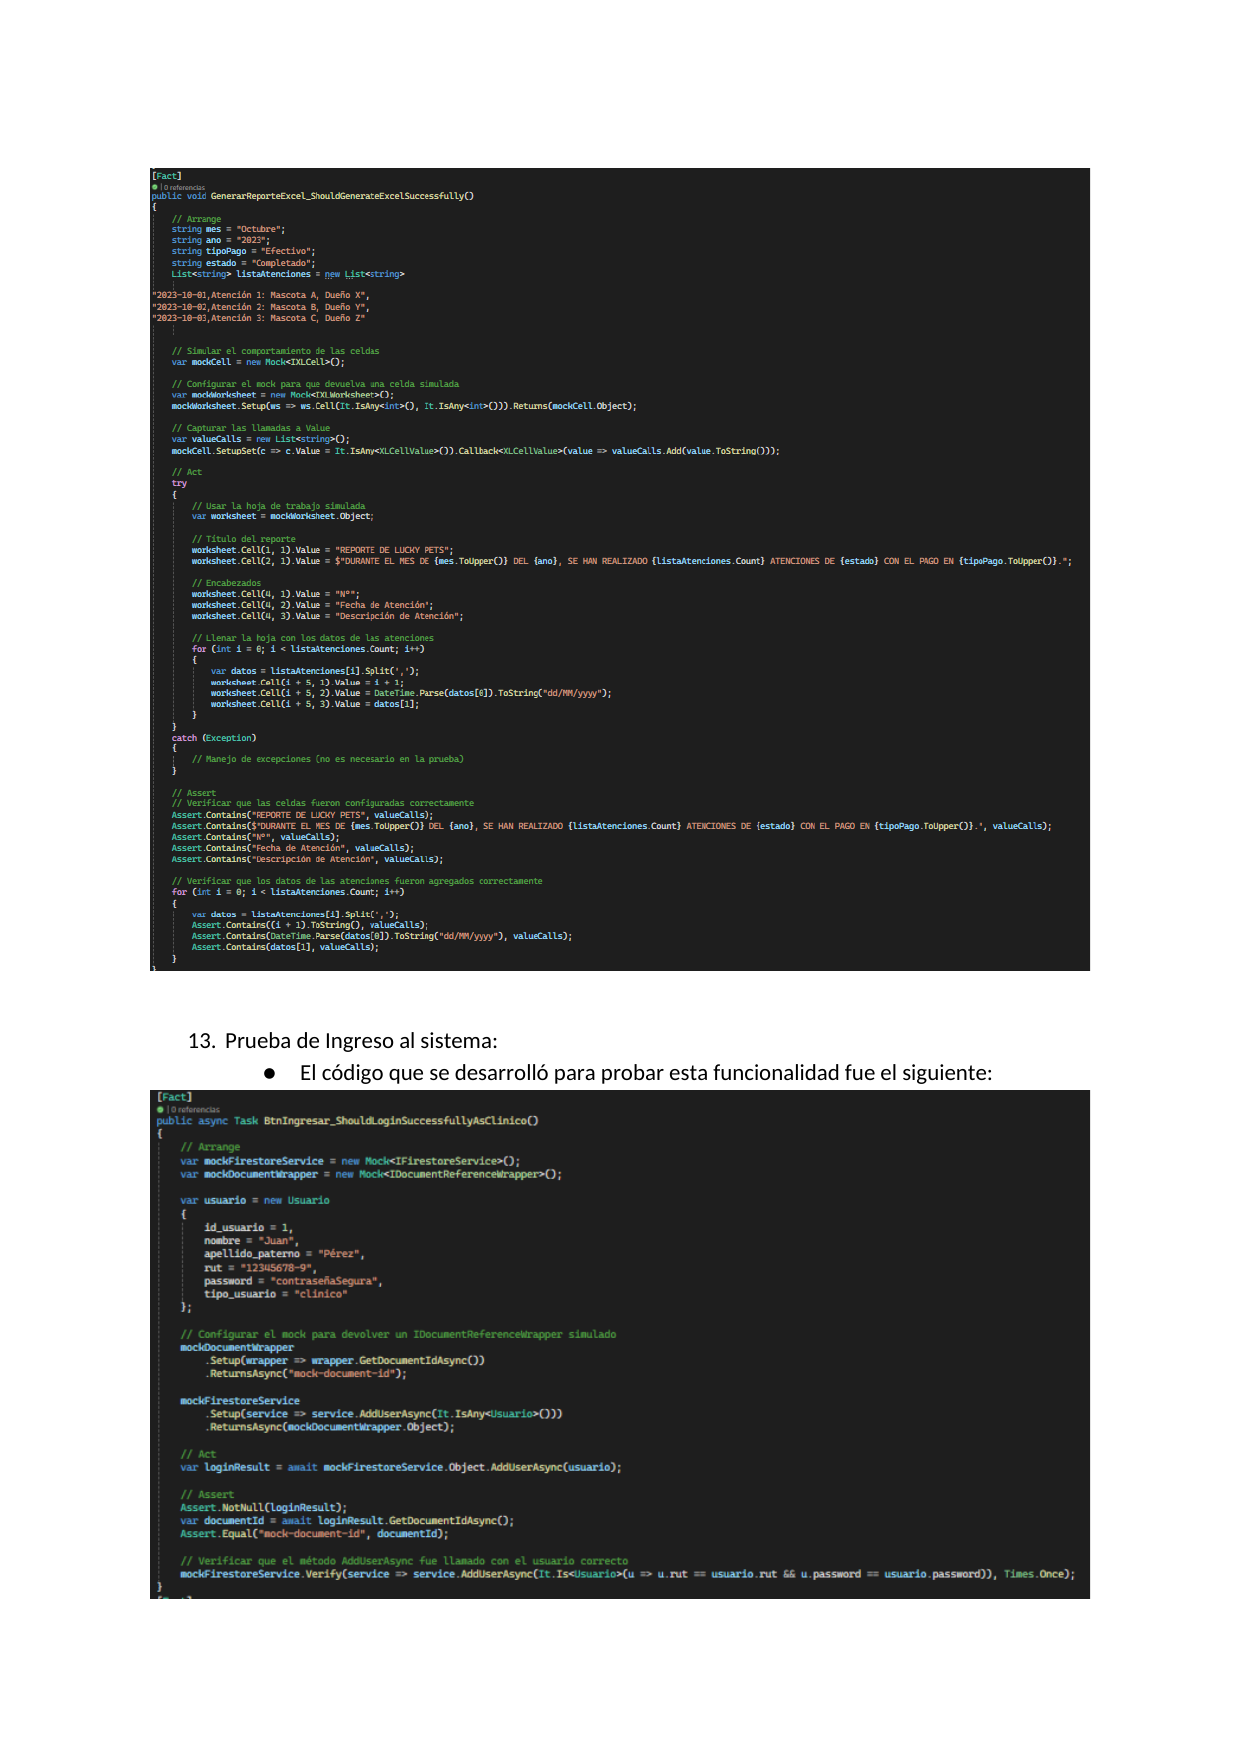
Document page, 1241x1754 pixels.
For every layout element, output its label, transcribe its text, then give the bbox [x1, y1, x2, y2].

picture [150, 168, 1091, 971]
picture [150, 1090, 1091, 1599]
list Prueba de Ingreso al sistema: [187, 1026, 1090, 1054]
list El código que se desarrolló para probar esta funcionalidad fue el siguiente: [262, 1058, 1090, 1086]
